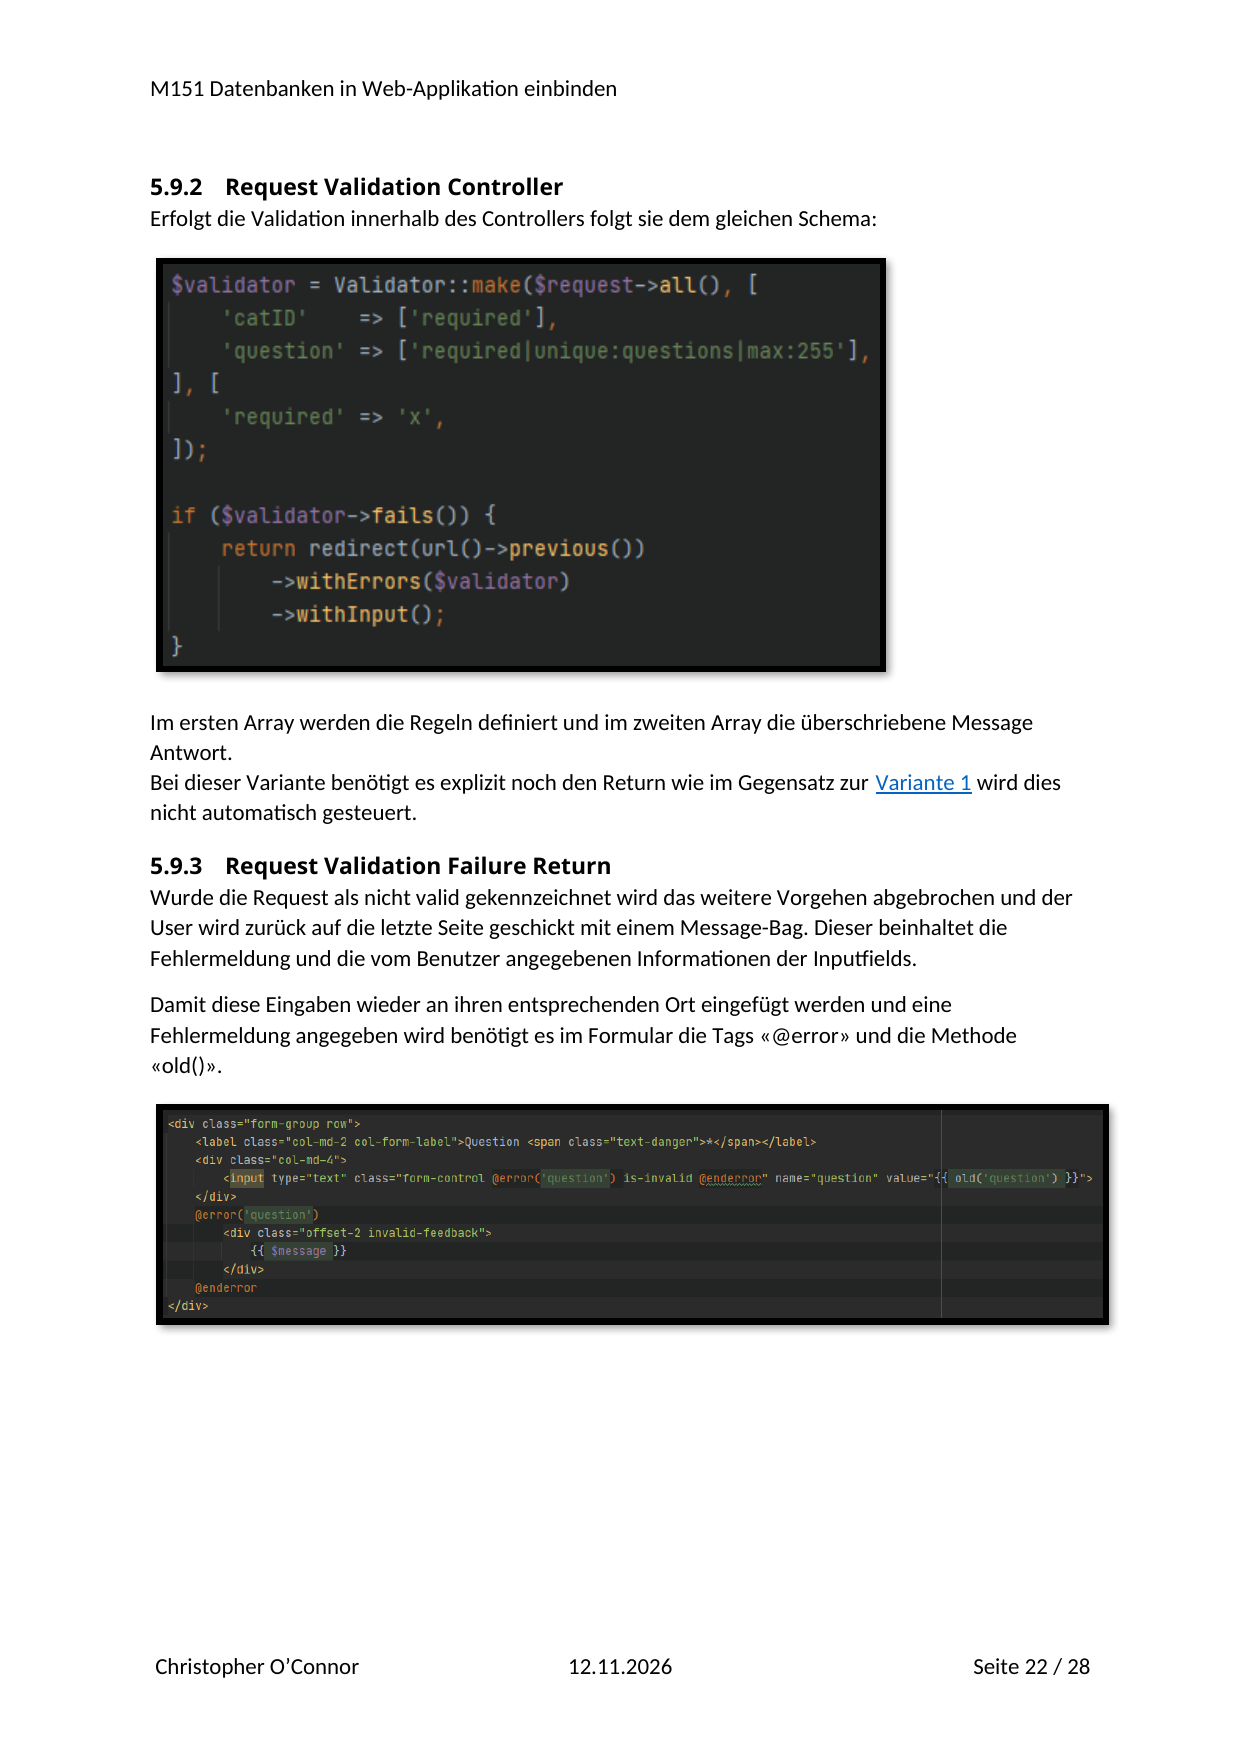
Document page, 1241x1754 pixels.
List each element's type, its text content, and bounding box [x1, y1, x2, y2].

text Wurde die Request als nicht valid gekennzeichnet wird das weitere Vorgehen abgebrochen und der User wird zurück auf die letzte Seite geschickt mit einem Message-Bag. Dieser beinhaltet die Fehlermeldung und die vom Benutzer angegebenen Informationen der Inputfields. [150, 883, 1090, 972]
text Damit diese Eingaben wieder an ihren entsprechenden Ort eingefügt werden und eine Fehlermeldung angegeben wird benötigt es im Formular die Tags «@error» und die Methode «old()». [150, 991, 1090, 1079]
picture [163, 1110, 1103, 1318]
text Erfolgt die Validation innerhalb des Controllers folgt sie dem gleichen Schema: [150, 204, 1090, 233]
picture [163, 264, 880, 666]
subtitle Request Validation Controller [150, 171, 1090, 202]
subtitle Request Validation Failure Return [150, 849, 1090, 881]
text Im ersten Array werden die Regeln definiert und im zweiten Array die überschriebene Message Antwort. Bei dieser Variante benötigt es explizit noch den Return wie im Gegensatz zur Variante 1 wird dies nicht automatisch gesteuert. [150, 708, 1090, 827]
